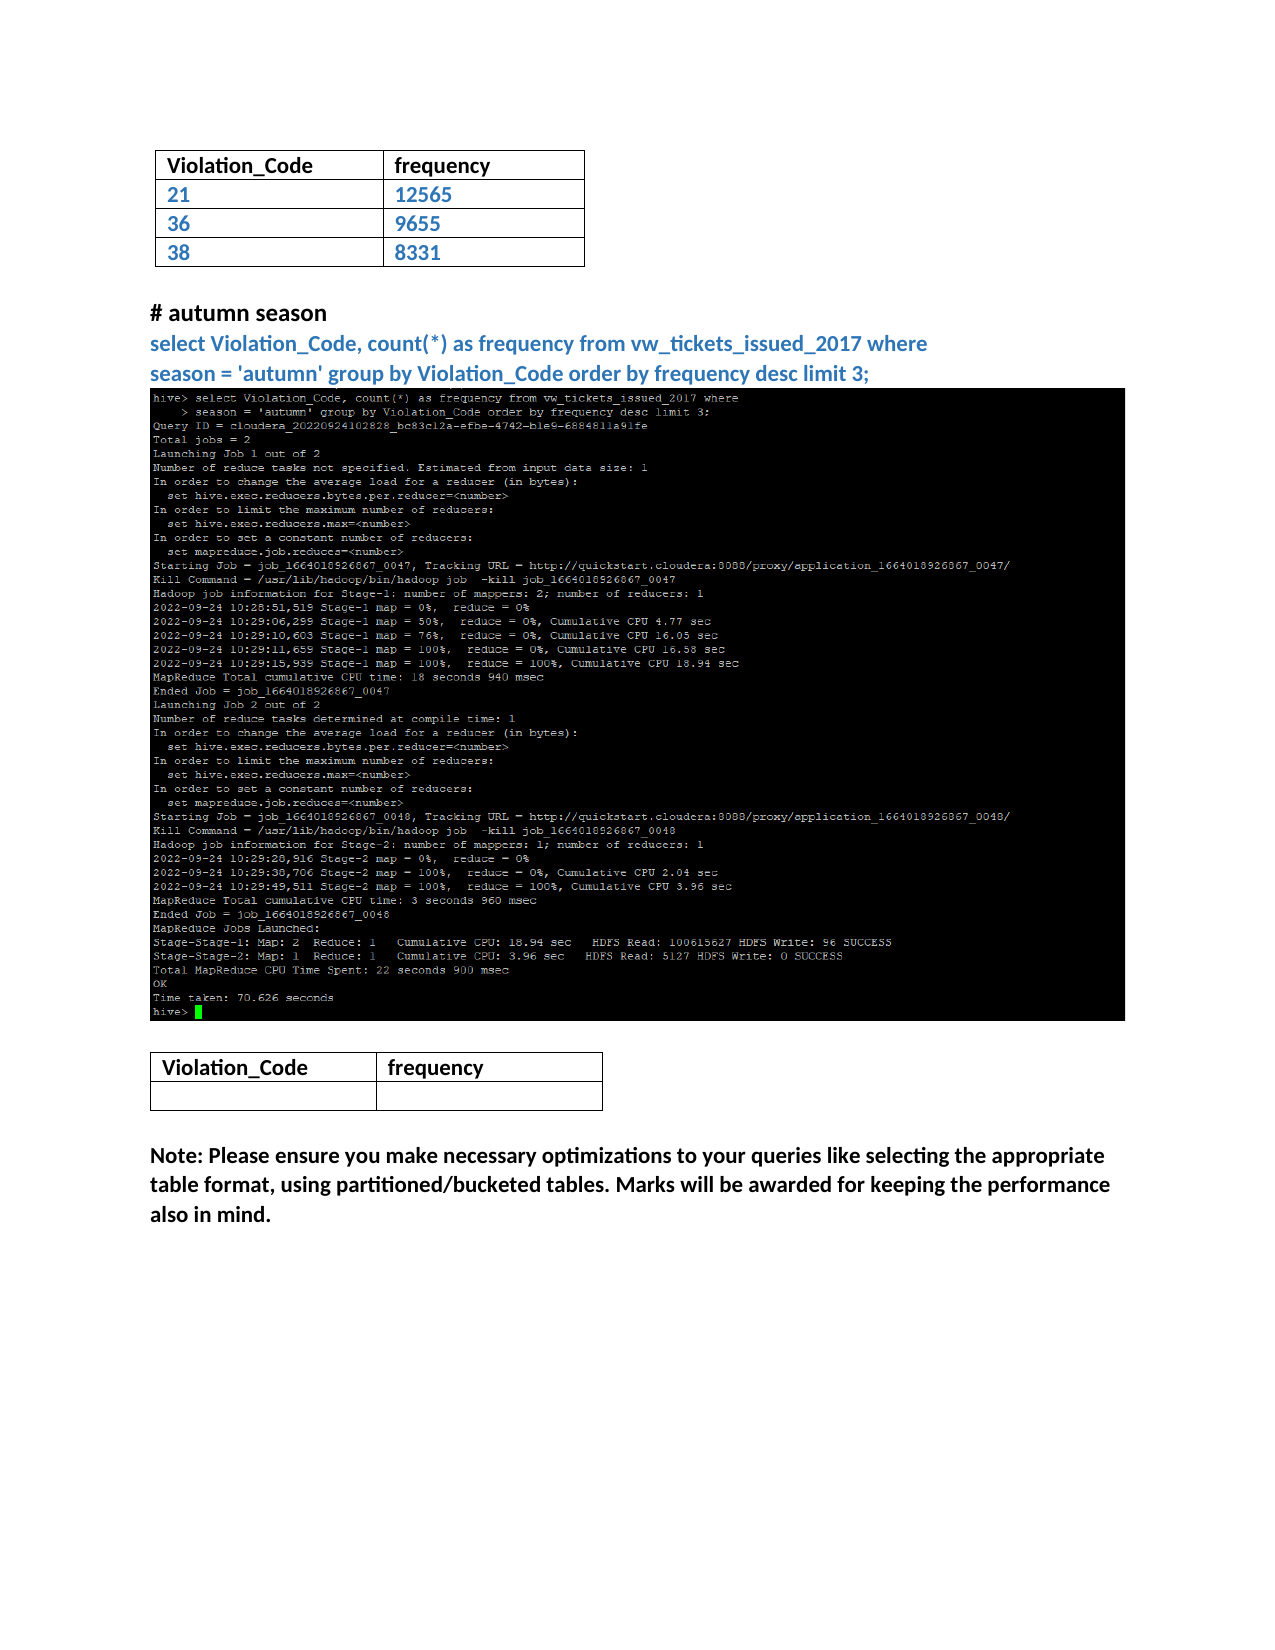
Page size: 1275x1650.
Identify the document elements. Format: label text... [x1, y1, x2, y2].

table_cell 9655 [384, 209, 584, 237]
table_header Violation_Code [151, 1053, 376, 1081]
picture [150, 388, 1125, 1021]
table_header Violation_Code [156, 151, 383, 179]
text # autumn season [150, 297, 1125, 327]
table_header frequency [384, 151, 584, 179]
table_cell 8331 [384, 238, 584, 266]
table_cell 12565 [384, 180, 584, 208]
table_cell [151, 1082, 376, 1110]
table_cell 21 [156, 180, 383, 208]
table_header frequency [377, 1053, 602, 1081]
text Note: Please ensure you make necessary optimizations to your queries like selecting the appropriate table format, using partitioned/bucketed tables. Marks will be awarded for keeping the performance also in mind. [150, 1141, 1125, 1228]
table_cell [377, 1082, 602, 1110]
text season = 'autumn' group by Violation_Code order by frequency desc limit 3; [150, 359, 1125, 387]
table_cell 36 [156, 209, 383, 237]
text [150, 329, 1125, 357]
table_cell 38 [156, 238, 383, 266]
